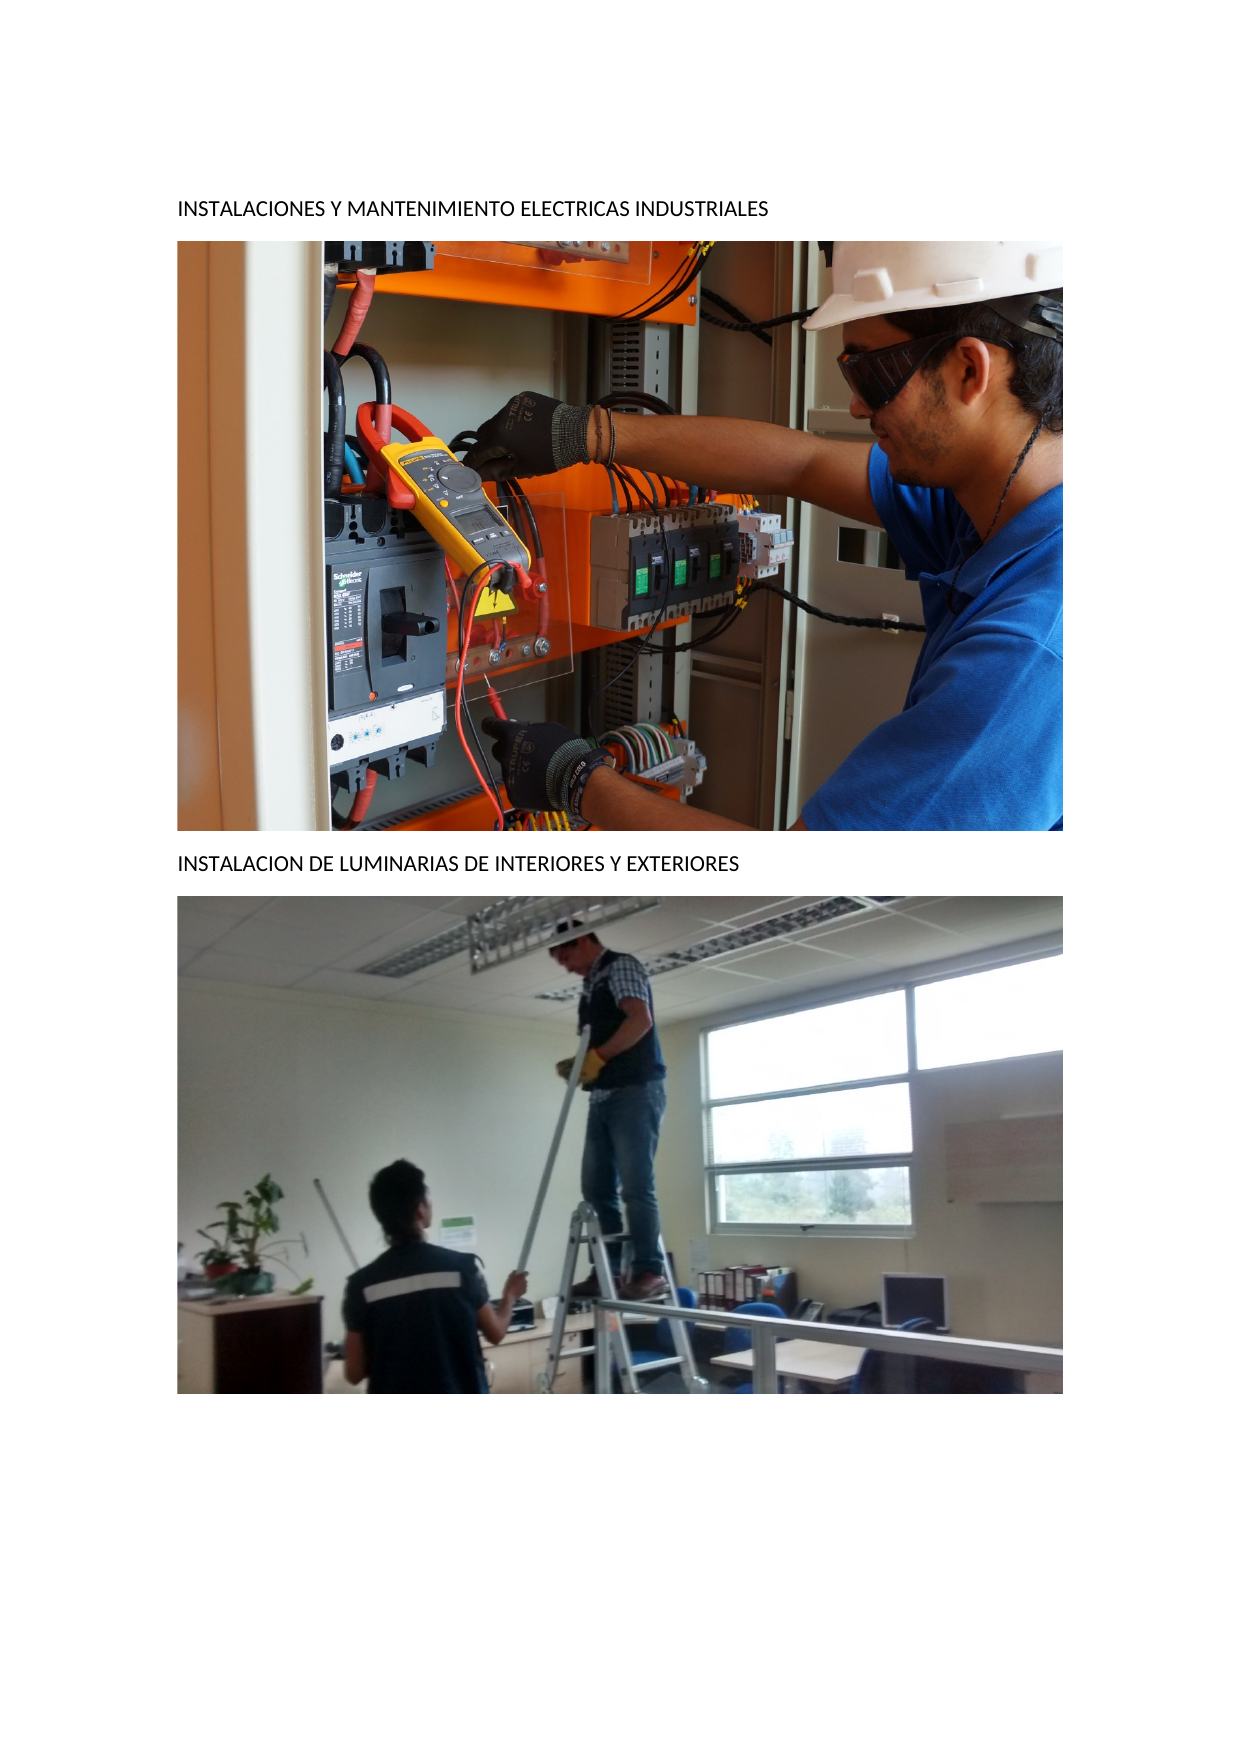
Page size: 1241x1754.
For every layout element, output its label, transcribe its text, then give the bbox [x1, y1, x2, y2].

picture [177, 241, 1063, 831]
picture [177, 896, 1063, 1394]
text INSTALACION DE LUMINARIAS DE INTERIORES Y EXTERIORES [177, 849, 1063, 878]
text INSTALACIONES Y MANTENIMIENTO ELECTRICAS INDUSTRIALES [177, 194, 1063, 222]
